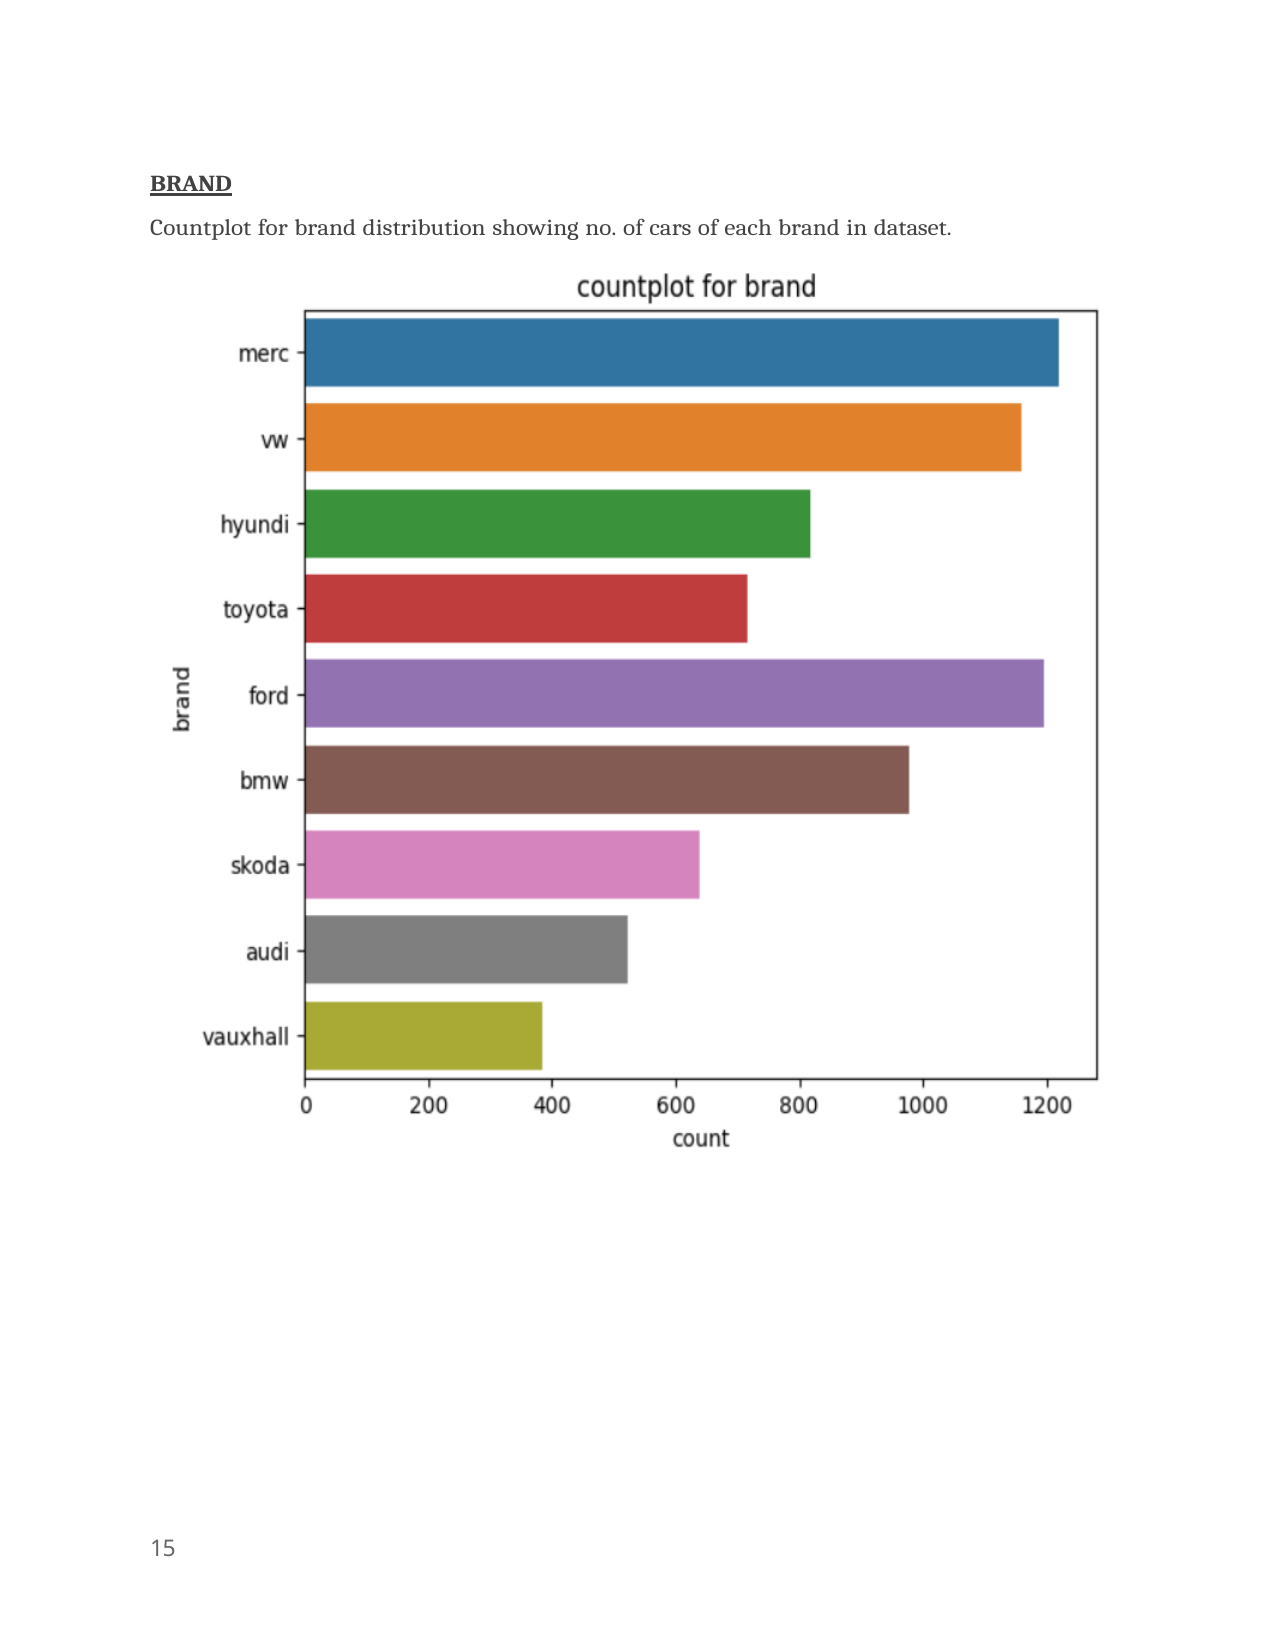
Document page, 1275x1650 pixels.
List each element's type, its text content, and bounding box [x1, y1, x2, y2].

subtitle BRAND [150, 171, 1167, 197]
picture [172, 273, 1100, 1148]
text Countplot for brand distribution showing no. of cars of each brand in dataset. [150, 215, 1167, 241]
